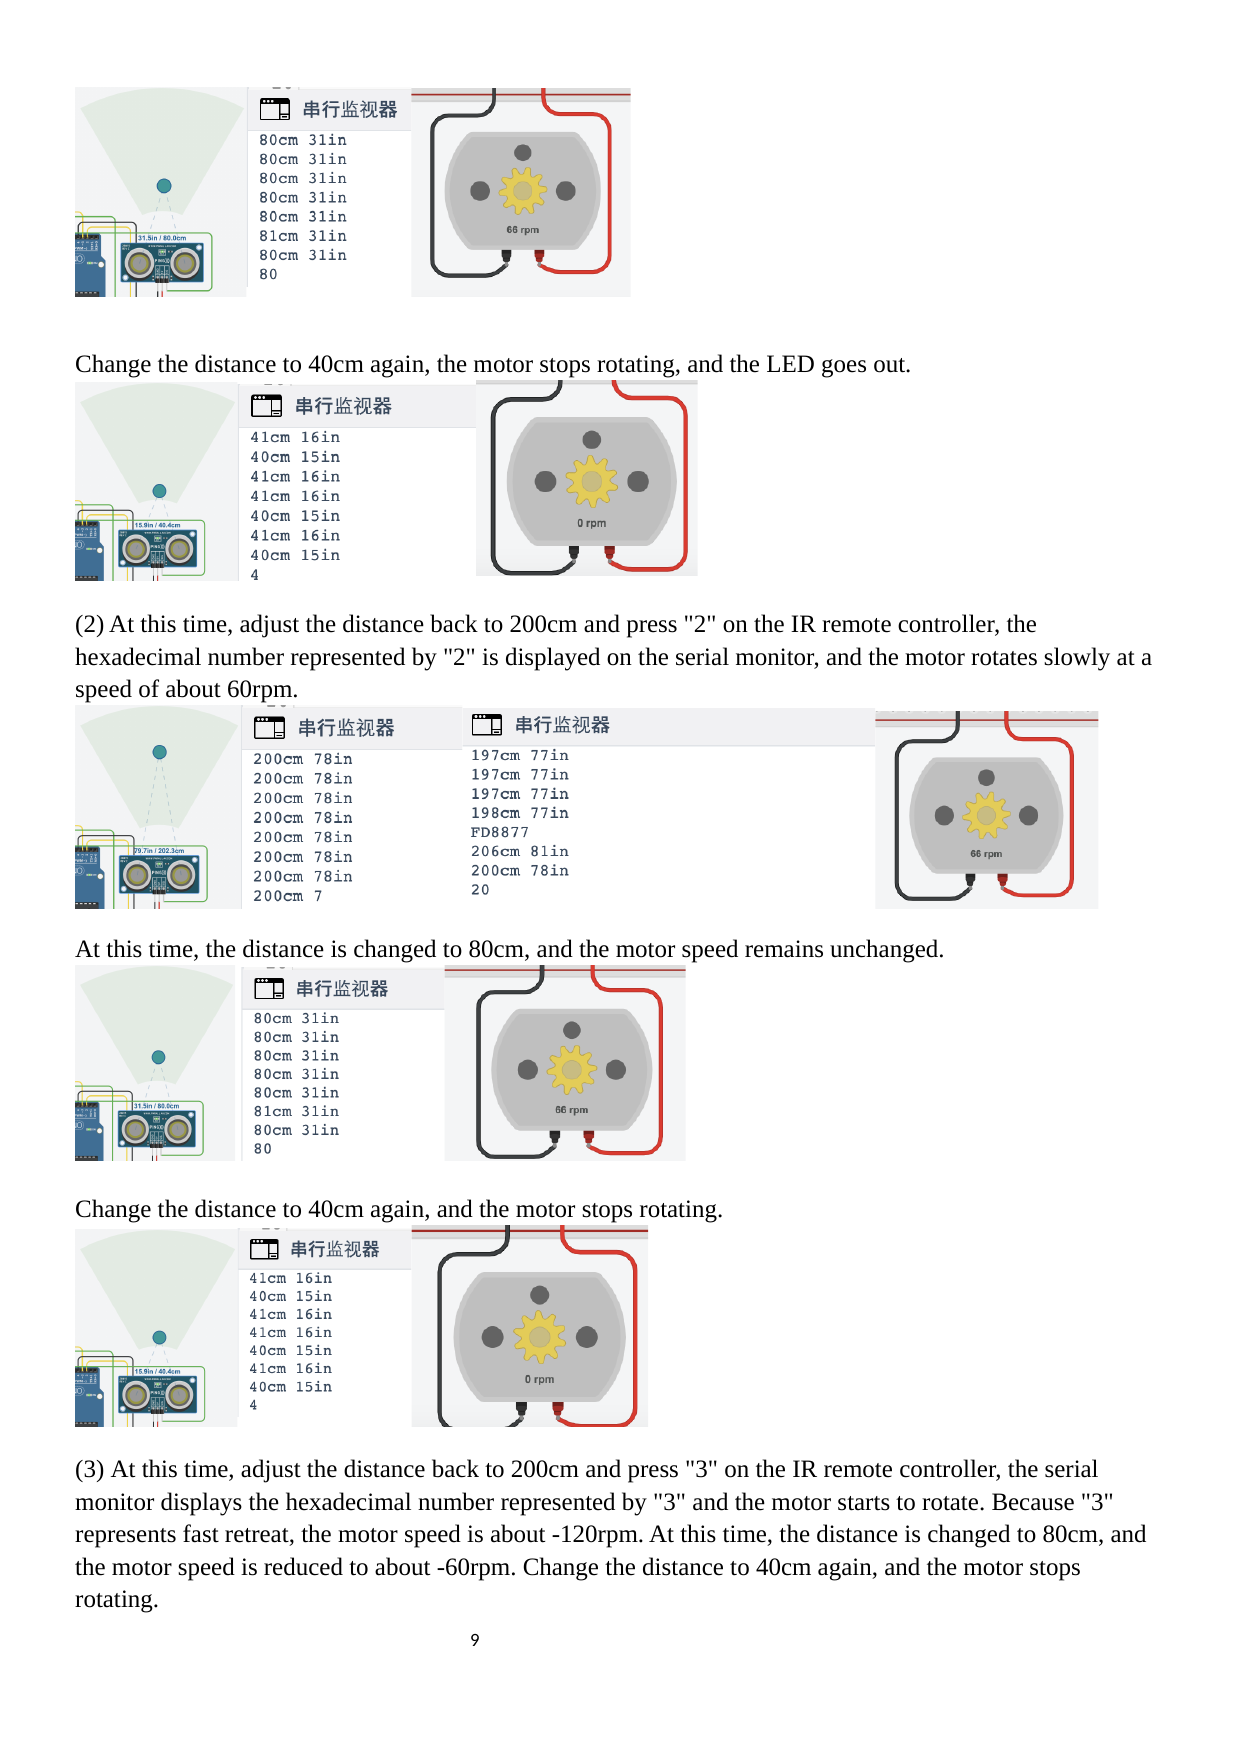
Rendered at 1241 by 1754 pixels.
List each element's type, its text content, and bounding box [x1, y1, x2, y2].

text (2) At this time, adjust the distance back to 200cm and press "2" on the IR remote controller, the hexadecimal number represented by "2" is displayed on the serial monitor, and the motor rotates slowly at a speed of about 60rpm. [75, 608, 1165, 705]
text At this time, the distance is changed to 80cm, and the motor speed remains unchanged. [75, 933, 1165, 965]
picture [241, 965, 686, 1161]
text Change the distance to 40cm again, and the motor stops rotating. [75, 1193, 1165, 1225]
picture [75, 965, 236, 1161]
picture [75, 1225, 649, 1427]
picture [75, 87, 631, 297]
text Change the distance to 40cm again, the motor stops rotating, and the LED goes out. [75, 348, 1165, 380]
list At this time, adjust the distance back to 200cm and press "3" on the IR remote controller, the serial monitor displays the hexadecimal number represented by "3" and the motor starts to rotate. Because "3" represents fast retreat, the motor speed is about -120rpm. At this time, the distance is changed to 80cm, and the motor speed is reduced to about -60rpm. Change the distance to 40cm again, and the motor stops rotating. [75, 1453, 1165, 1615]
picture [75, 705, 1099, 909]
picture [75, 380, 698, 581]
